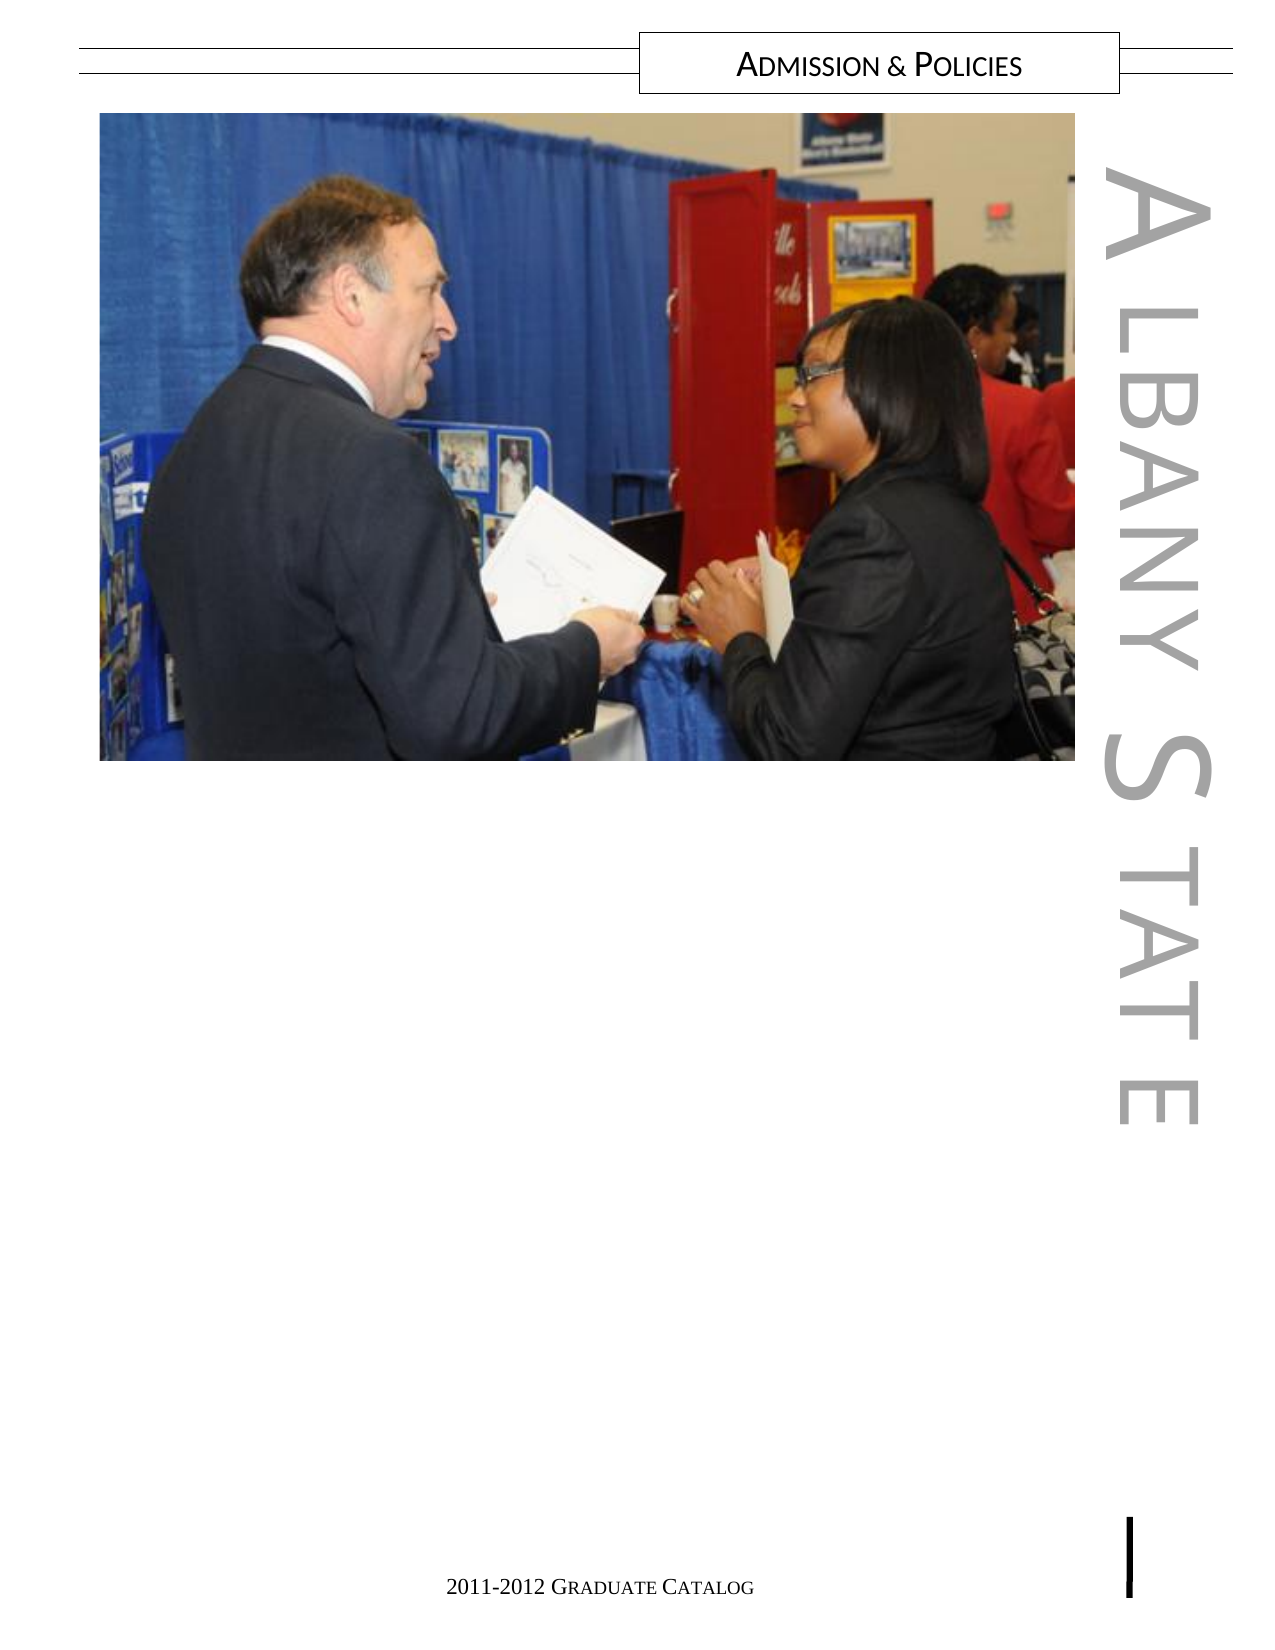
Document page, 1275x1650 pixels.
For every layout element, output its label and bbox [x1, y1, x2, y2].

picture [99, 113, 1075, 761]
